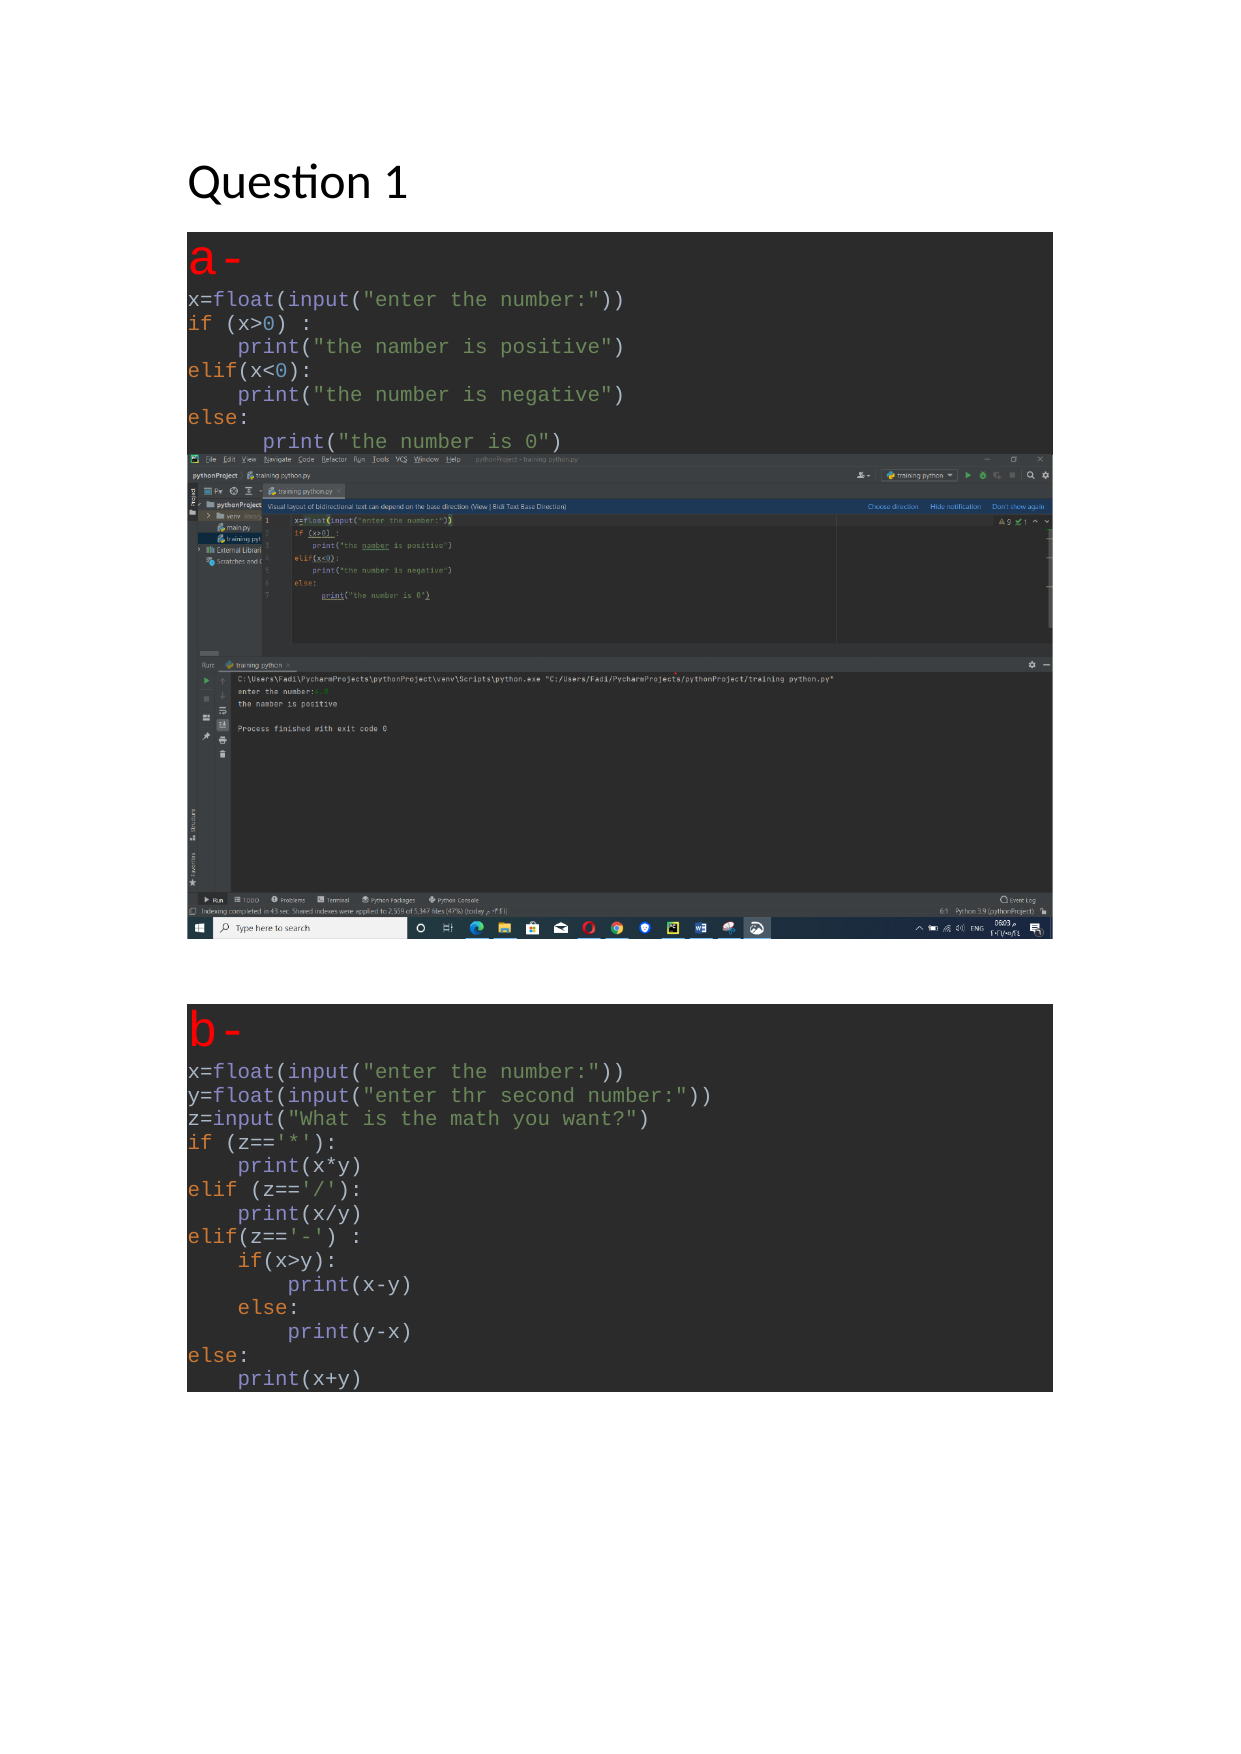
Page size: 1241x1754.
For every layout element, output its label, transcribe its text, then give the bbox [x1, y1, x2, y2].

text b- [187, 1004, 1053, 1061]
text x=float(input("enter the number:")) y=float(input("enter thr second number:")) z=input("What is the math you want?") if (z=='*'): print(x*y) elif (z=='/'): print(x/y) elif(z=='-') : if(x>y): print(x-y) else: print(y-x) else: print(x+y) [187, 1061, 1053, 1392]
text x=float(input("enter the number:")) if (x>0) : print("the namber is positive") elif(x<0): print("the number is negative") else: print("the number is 0") [187, 289, 1053, 454]
text Question 1 [187, 150, 1053, 211]
picture [187, 454, 1053, 939]
text a- [187, 232, 1053, 289]
